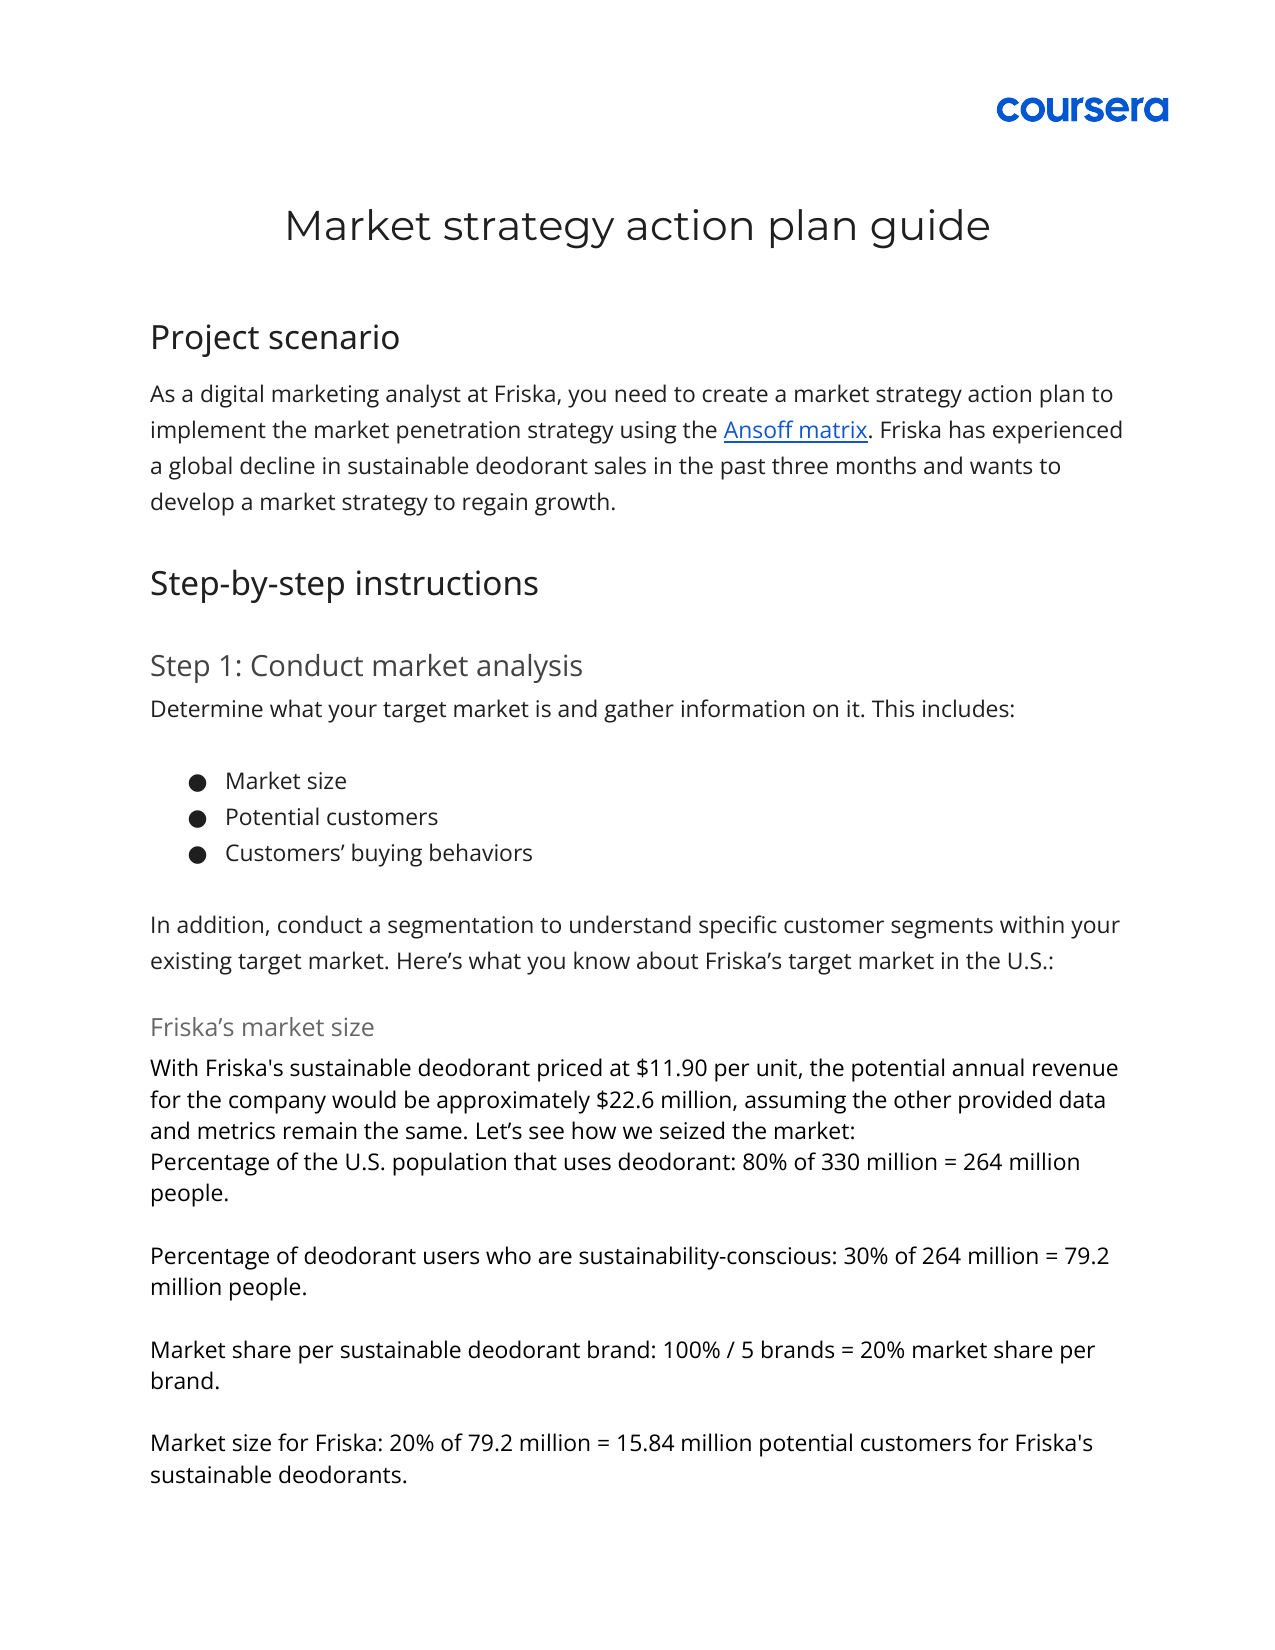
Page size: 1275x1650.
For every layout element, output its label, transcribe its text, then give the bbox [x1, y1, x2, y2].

list Market size [187, 765, 1125, 796]
picture [975, 75, 1190, 145]
text In addition, conduct a segmentation to understand specific customer segments within your existing target market. Here’s what you know about Friska’s target market in the U.S.: [150, 909, 1125, 976]
subtitle Market strategy action plan guide [150, 200, 1125, 251]
list Customers’ buying behaviors [187, 837, 1125, 868]
subtitle Step 1: Conduct market analysis [150, 645, 1125, 685]
subtitle Step-by-step instructions [150, 560, 1125, 605]
list Potential customers [187, 801, 1125, 832]
text Market size for Friska: 20% of 79.2 million = 15.84 million potential customers for Friska's sustainable deodorants. [150, 1427, 1125, 1490]
text Market share per sustainable deodorant brand: 100% / 5 brands = 20% market share per brand. [150, 1333, 1125, 1396]
text Percentage of deodorant users who are sustainability-conscious: 30% of 264 million = 79.2 million people. [150, 1240, 1125, 1302]
text Determine what your target market is and gather information on it. This includes: [150, 693, 1125, 724]
text Percentage of the U.S. population that uses deodorant: 80% of 330 million = 264 million people. [150, 1146, 1125, 1208]
subtitle Friska’s market size [150, 1010, 1125, 1044]
text With Friska's sustainable deodorant priced at $11.90 per unit, the potential annual revenue for the company would be approximately $22.6 million, assuming the other provided data and metrics remain the same. Let’s see how we seized the market: [150, 1052, 1125, 1146]
subtitle Project scenario [150, 314, 1125, 359]
text As a digital marketing analyst at Friska, you need to create a market strategy action plan to implement the market penetration strategy using the Ansoff matrix. Friska has experienced a global decline in sustainable deodorant sales in the past three months and wants to develop a market strategy to regain growth. [150, 378, 1125, 517]
